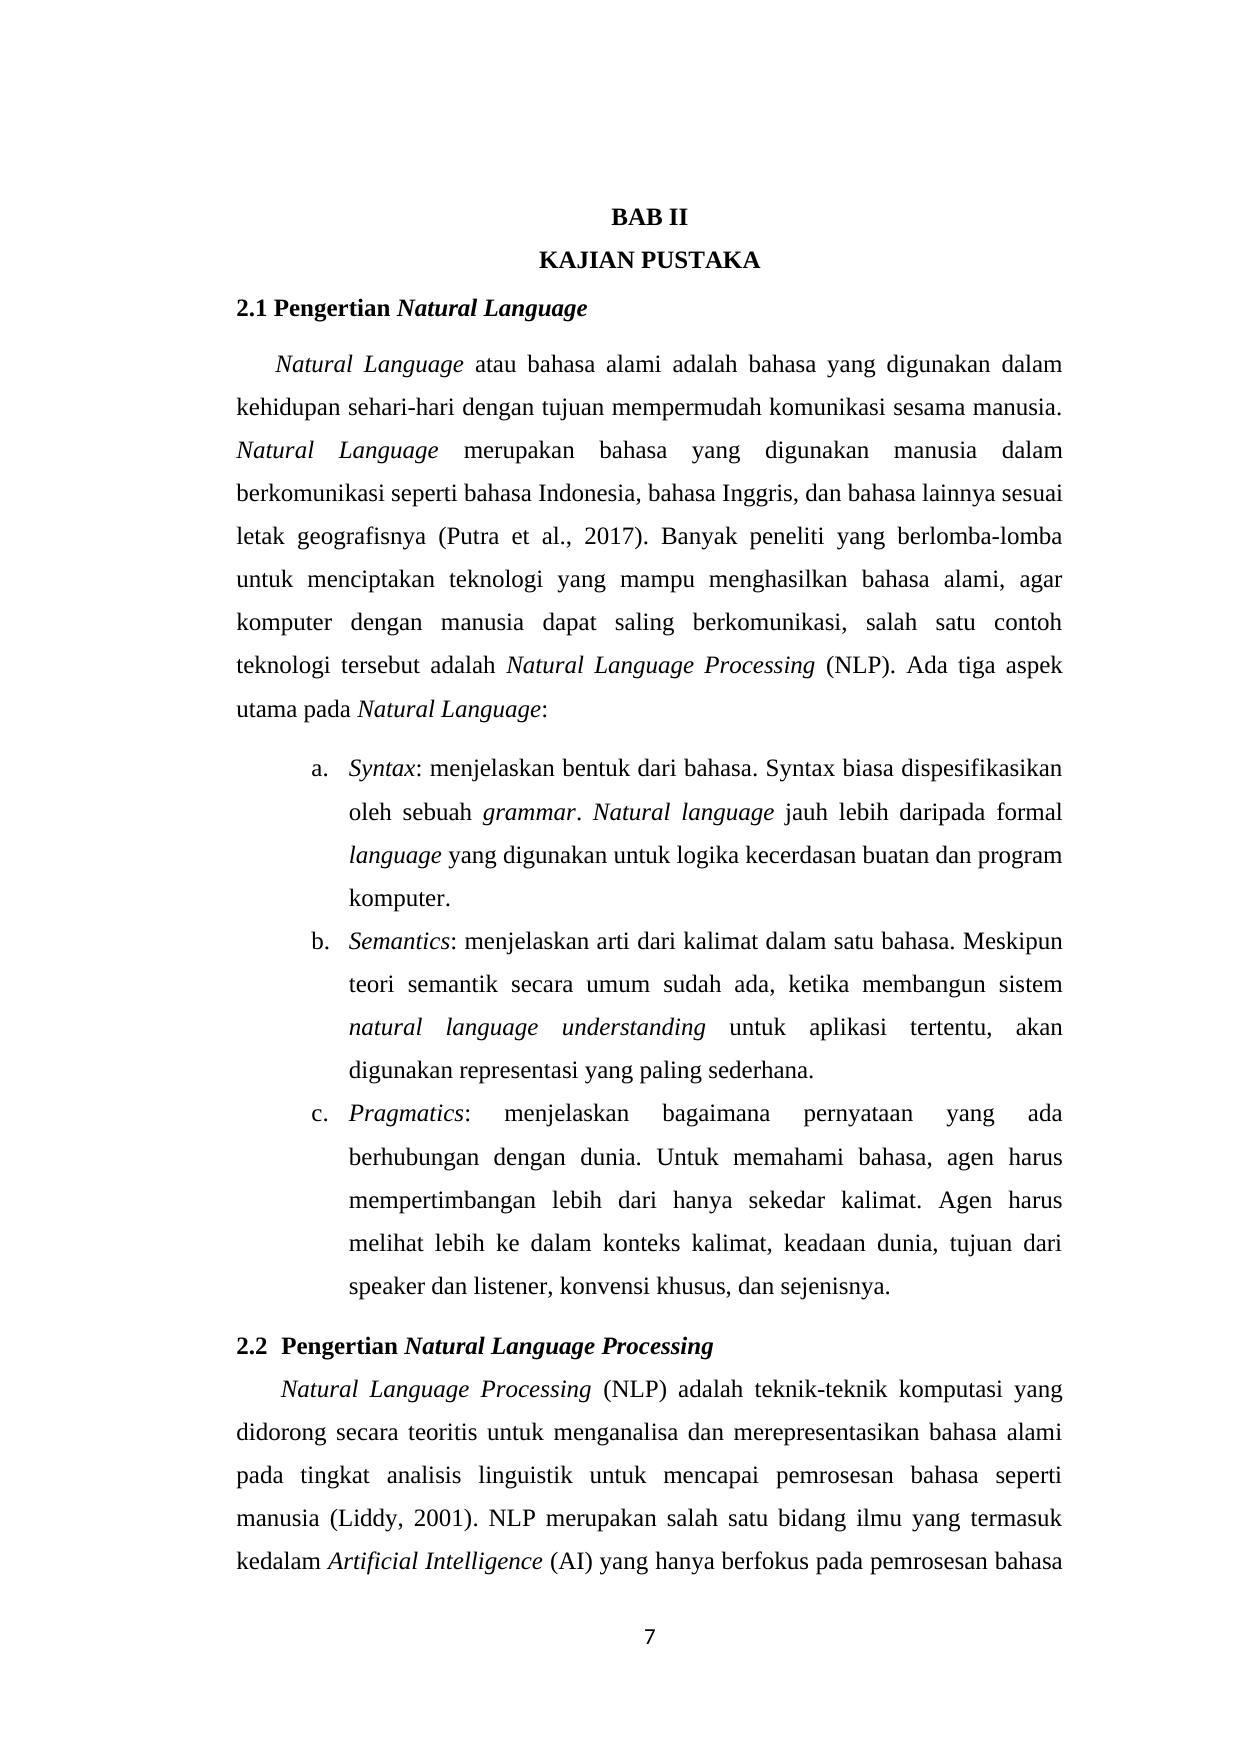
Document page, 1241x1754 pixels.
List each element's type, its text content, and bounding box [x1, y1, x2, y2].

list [236, 1374, 1063, 1575]
list Syntax: menjelaskan bentuk dari bahasa. Syntax biasa dispesifikasikan oleh sebuah grammar. Natural language jauh lebih daripada formal language yang digunakan untuk logika kecerdasan buatan dan program komputer. [311, 753, 1063, 912]
text Natural Language atau bahasa alami adalah bahasa yang digunakan dalam kehidupan sehari-hari dengan tujuan mempermudah komunikasi sesama manusia. Natural Language merupakan bahasa yang digunakan manusia dalam berkomunikasi seperti bahasa Indonesia, bahasa Inggris, dan bahasa lainnya sesuai letak geografisnya (Putra et al., 2017). Banyak peneliti yang berlomba-lomba untuk menciptakan teknologi yang mampu menghasilkan bahasa alami, agar komputer dengan manusia dapat saling berkomunikasi, salah satu contoh teknologi tersebut adalah Natural Language Processing (NLP). Ada tiga aspek utama pada Natural Language: [236, 349, 1063, 722]
subtitle Pengertian Natural Language Processing [236, 1331, 1063, 1359]
list Semantics: menjelaskan arti dari kalimat dalam satu bahasa. Meskipun teori semantik secara umum sudah ada, ketika membangun sistem natural language understanding untuk aplikasi tertentu, akan digunakan representasi yang paling sederhana. [311, 926, 1063, 1084]
list Pragmatics: menjelaskan bagaimana pernyataan yang ada berhubungan dengan dunia. Untuk memahami bahasa, agen harus mempertimbangan lebih dari hanya sekedar kalimat. Agen harus melihat lebih ke dalam konteks kalimat, keadaan dunia, tujuan dari speaker dan listener, konvensi khusus, dan sejenisnya. [311, 1098, 1063, 1300]
subtitle Pengertian Natural Language [236, 293, 1063, 321]
subtitle BAB II KAJIAN PUSTAKA [236, 202, 1063, 274]
